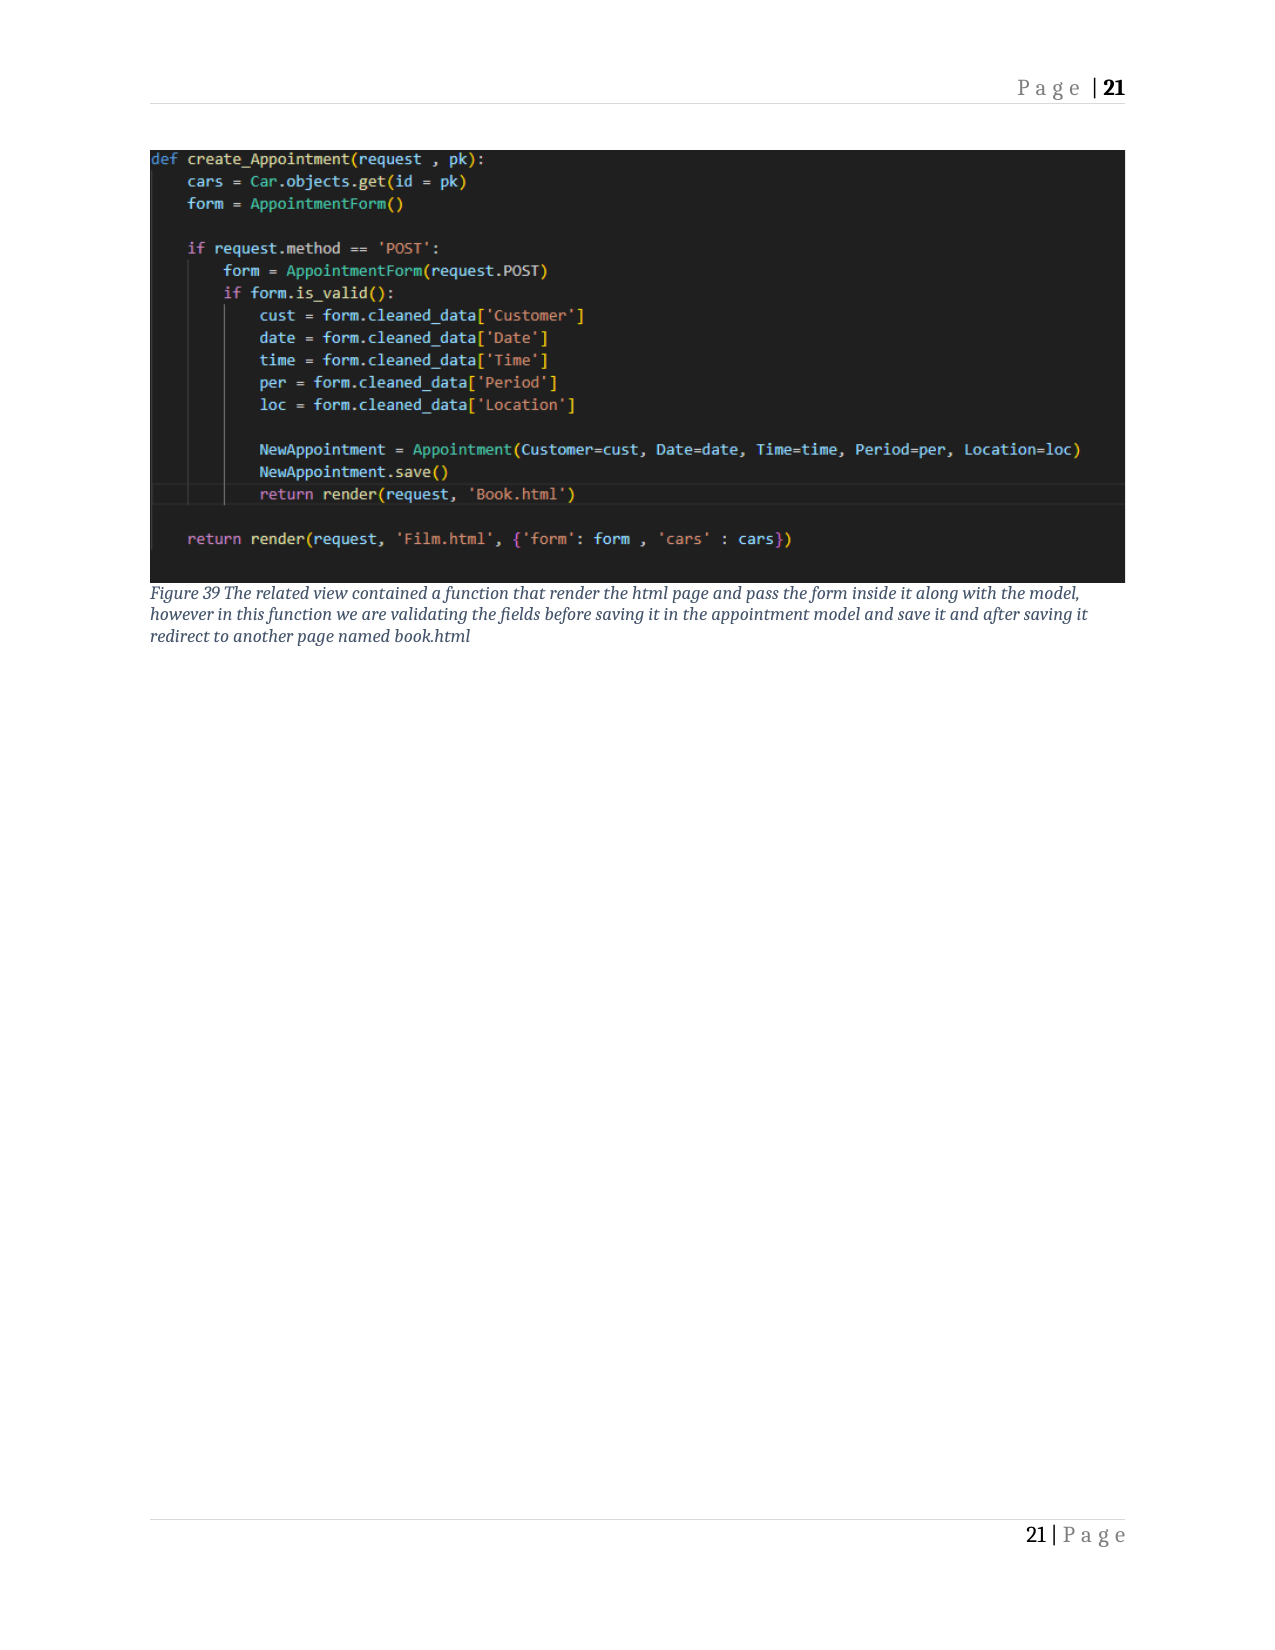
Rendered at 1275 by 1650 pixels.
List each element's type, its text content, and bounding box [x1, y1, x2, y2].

picture [150, 150, 1125, 583]
